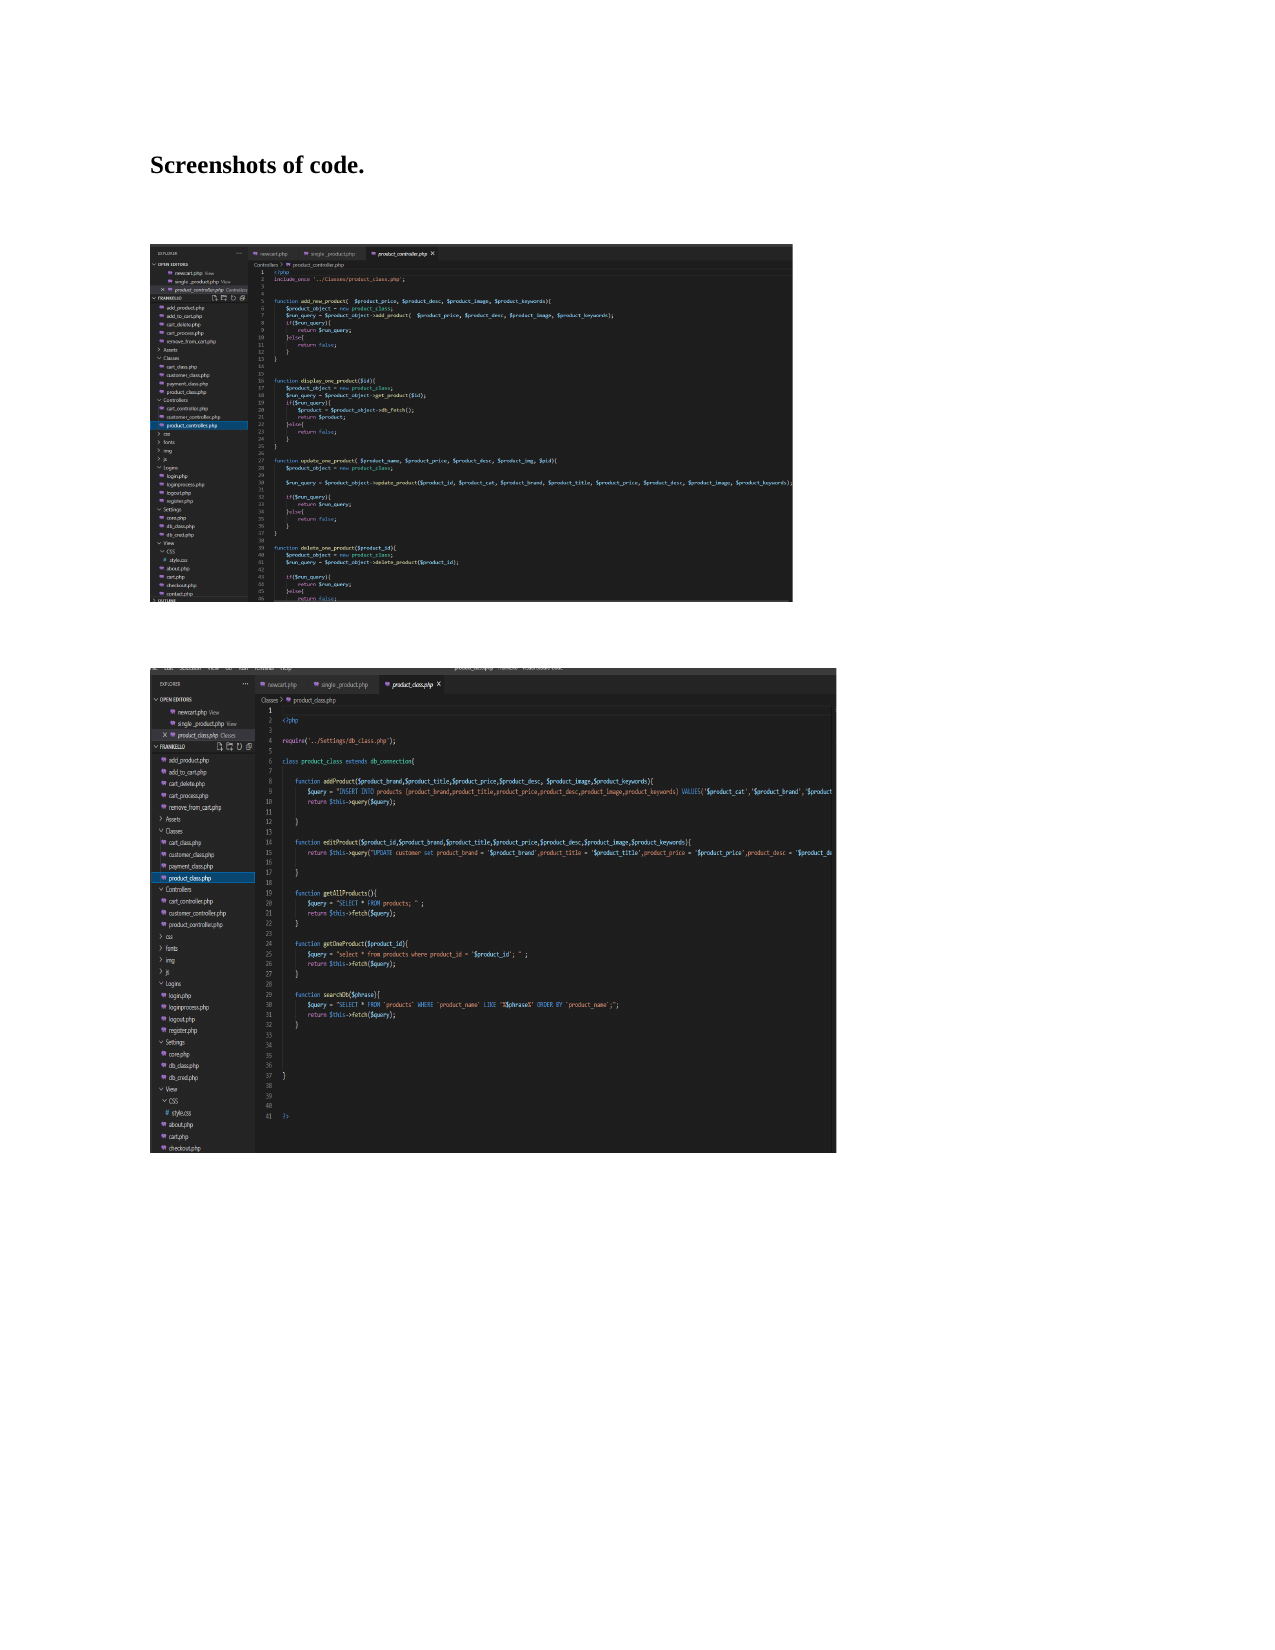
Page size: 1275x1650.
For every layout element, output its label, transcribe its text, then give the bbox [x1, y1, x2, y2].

picture [150, 668, 837, 1153]
text Screenshots of code. [150, 150, 1125, 179]
picture [150, 244, 793, 602]
